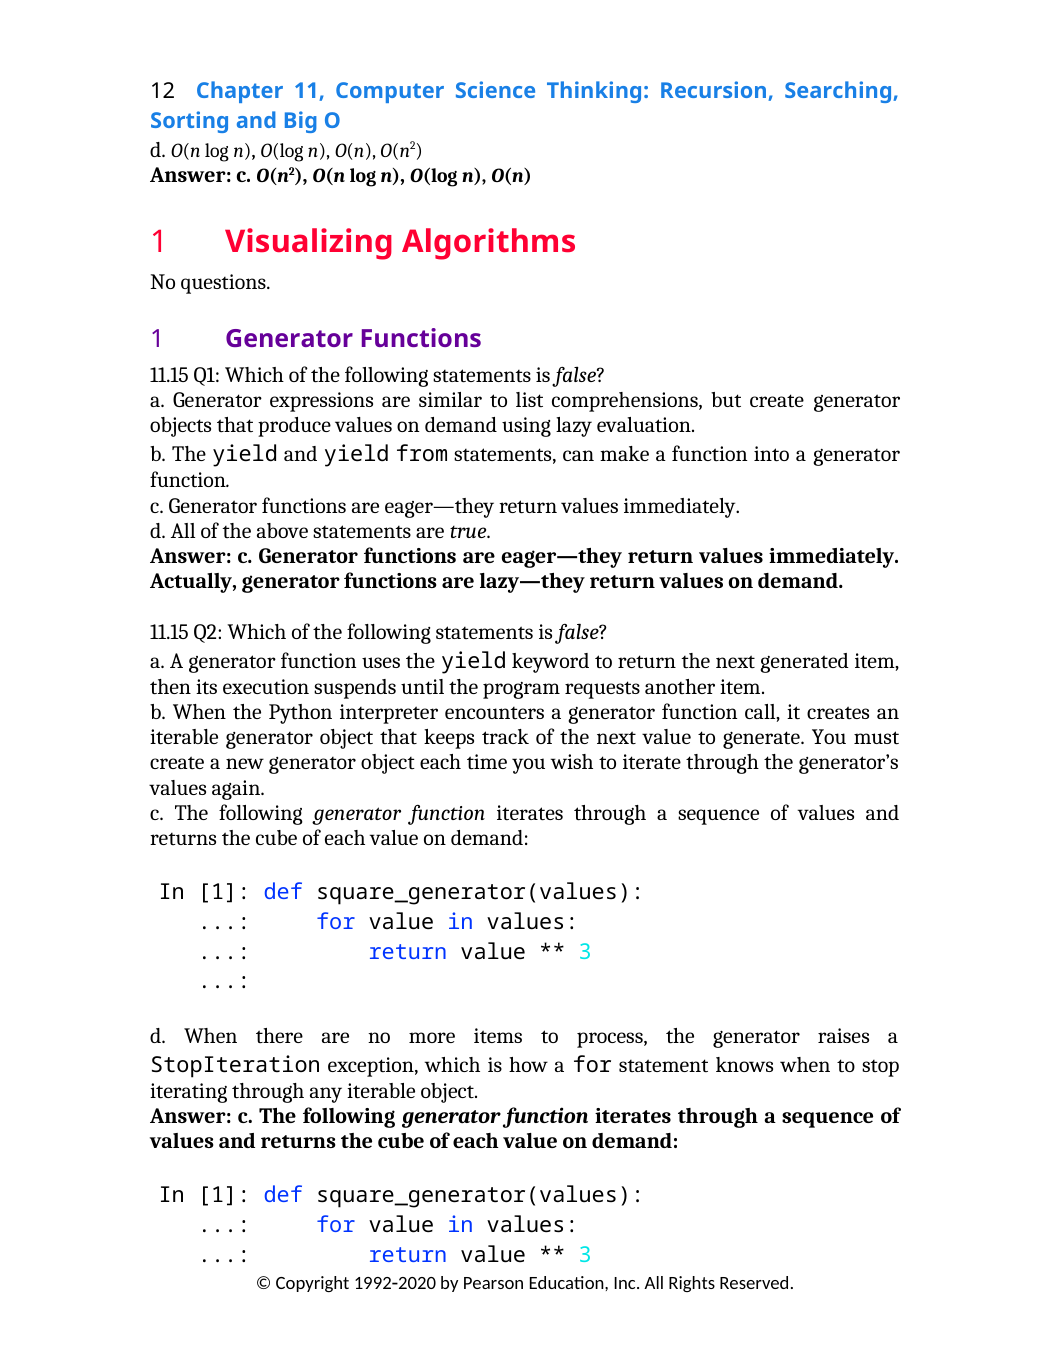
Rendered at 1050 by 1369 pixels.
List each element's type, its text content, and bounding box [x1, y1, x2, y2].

text a. A generator function uses the yield keyword to return the next generated item, then its execution suspends until the program requests another item. [150, 644, 900, 699]
text ...: for value in values: [158, 906, 900, 936]
text ...: for value in values: [158, 1209, 900, 1239]
text d. All of the above statements are true. [150, 518, 900, 544]
text 11.15 Q2: Which of the following statements is false? [150, 619, 900, 644]
text ...: [158, 965, 900, 995]
text Answer: c. O(n2), O(n log n), O(log n), O(n) [150, 163, 900, 188]
text ...: return value ** 3 [158, 936, 900, 965]
text Answer: c. The following generator function iterates through a sequence of values and returns the cube of each value on demand: [150, 1104, 900, 1154]
text No questions. [150, 270, 900, 295]
text b. When the Python interpreter encounters a generator function call, it creates an iterable generator object that keeps track of the next value to generate. You must create a new generator object each time you wish to iterate through the generator’s values again. [150, 699, 900, 800]
text ...: return value ** 3 [158, 1239, 900, 1269]
text a. Generator expressions are similar to list comprehensions, but create generator objects that produce values on demand using lazy evaluation. [150, 388, 900, 438]
text d. When there are no more items to process, the generator raises a StopIteration exception, which is how a for statement knows when to stop iterating through any iterable object. [150, 1024, 900, 1104]
text d. O(n log n), O(log n), O(n), O(n2) [150, 137, 900, 163]
text Answer: c. Generator functions are eager—they return values immediately. Actually, generator functions are lazy—they return values on demand. [150, 544, 900, 594]
text b. The yield and yield from statements, can make a function into a generator function. [150, 438, 900, 493]
list Generator Functions [150, 320, 900, 354]
text In [1]: def square_generator(values): [158, 876, 900, 906]
text c. Generator functions are eager—they return values immediately. [150, 493, 900, 518]
text In [1]: def square_generator(values): [158, 1179, 900, 1209]
text c. The following generator function iterates through a sequence of values and returns the cube of each value on demand: [150, 800, 900, 851]
text 11.15 Q1: Which of the following statements is false? [150, 363, 900, 388]
list Visualizing Algorithms [150, 219, 900, 262]
